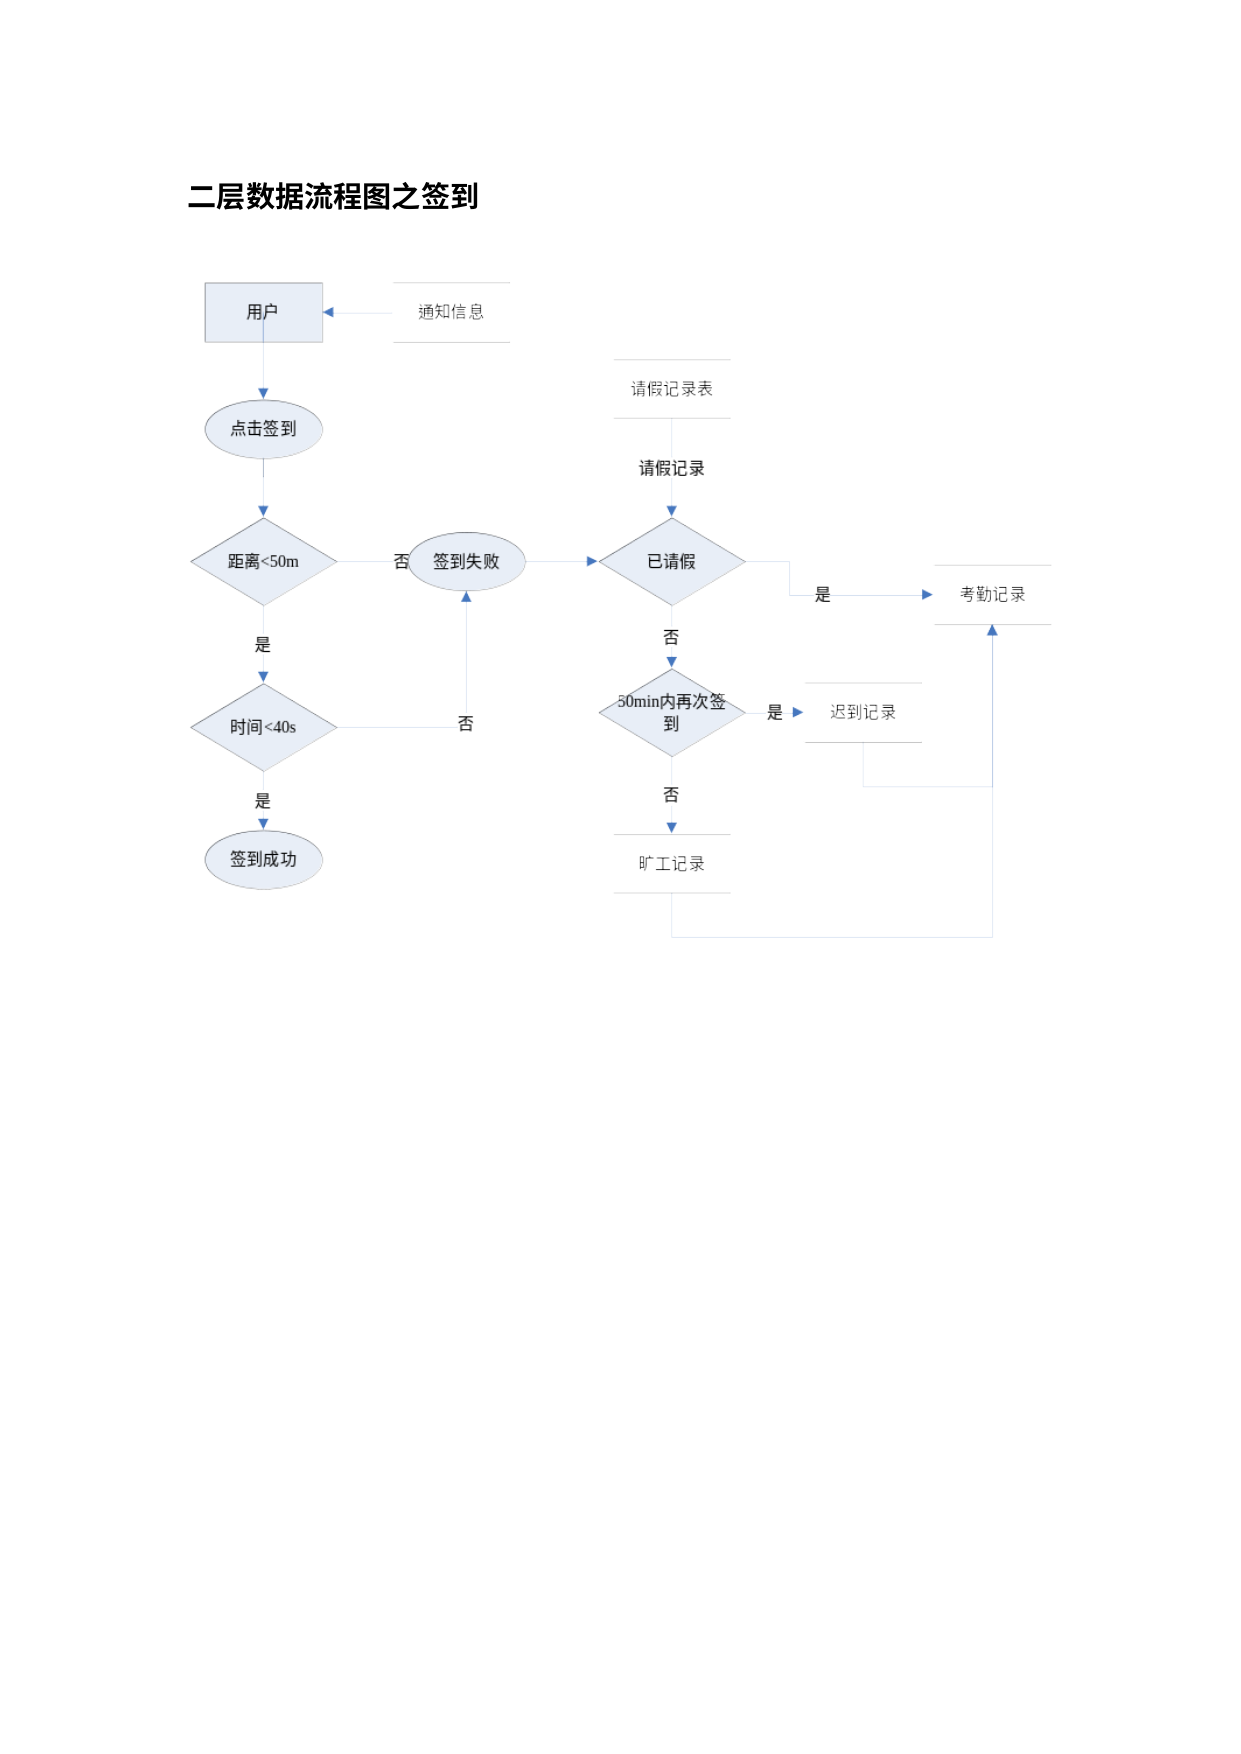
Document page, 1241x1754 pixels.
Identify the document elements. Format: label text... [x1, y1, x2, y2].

subtitle 二层数据流程图之签到 [187, 162, 1053, 227]
